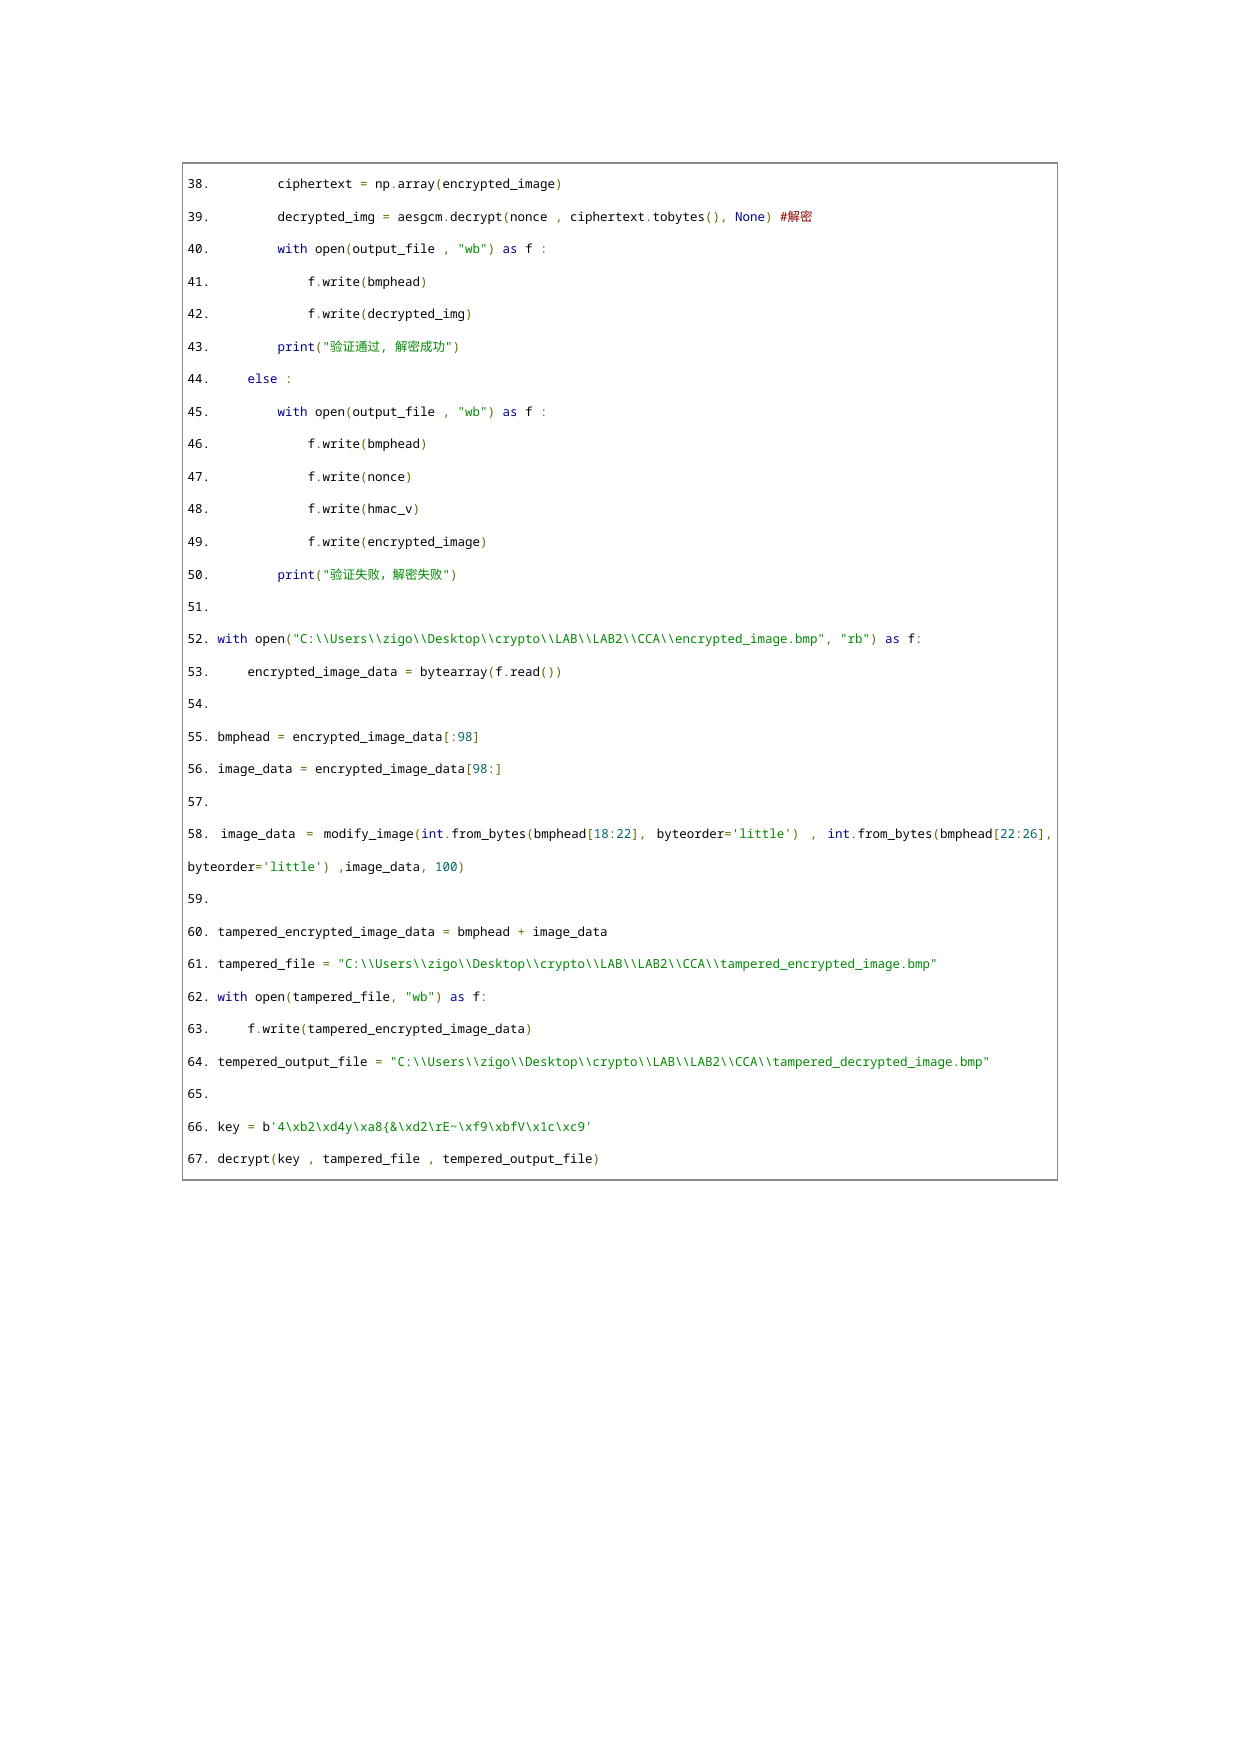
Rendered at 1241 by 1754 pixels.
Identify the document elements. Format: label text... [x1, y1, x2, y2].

text 41. f.write(bmphead) [187, 265, 1053, 298]
text 39. decrypted_img = aesgcm.decrypt(nonce , ciphertext.tobytes(), None) #解密 [187, 200, 1053, 233]
text 43. print("验证通过, 解密成功") [187, 330, 1053, 363]
text 45. with open(output_file , "wb") as f : [187, 395, 1053, 428]
text 47. f.write(nonce) [187, 460, 1053, 493]
text 55. bmphead = encrypted_image_data[:98] [187, 720, 1053, 753]
text 42. f.write(decrypted_img) [187, 298, 1053, 330]
text 44. else : [187, 363, 1053, 395]
text 38. ciphertext = np.array(encrypted_image) [183, 164, 1057, 200]
text 58. image_data = modify_image(int.from_bytes(bmphead[18:22], byteorder='little') , int.from_bytes(bmphead[22:26], byteorder='little') ,image_data, 100) [187, 818, 1053, 883]
text 49. f.write(encrypted_image) [187, 525, 1053, 558]
text 51. [187, 590, 1053, 623]
text 64. tempered_output_file = "C:\\Users\\zigo\\Desktop\\crypto\\LAB\\LAB2\\CCA\\tampered_decrypted_image.bmp" [187, 1045, 1053, 1078]
text 50. print("验证失败，解密失败") [187, 558, 1053, 590]
text 59. [187, 883, 1053, 915]
text 54. [187, 688, 1053, 720]
text 48. f.write(hmac_v) [187, 493, 1053, 525]
text 63. f.write(tampered_encrypted_image_data) [187, 1013, 1053, 1045]
text 60. tampered_encrypted_image_data = bmphead + image_data [187, 915, 1053, 948]
text 56. image_data = encrypted_image_data[98:] [187, 753, 1053, 785]
text 65. [187, 1078, 1053, 1110]
text 66. key = b'4\xb2\xd4y\xa8{&\xd2\rE~\xf9\xbfV\x1c\xc9' [187, 1110, 1053, 1137]
text 46. f.write(bmphead) [187, 428, 1053, 460]
text 61. tampered_file = "C:\\Users\\zigo\\Desktop\\crypto\\LAB\\LAB2\\CCA\\tampered_encrypted_image.bmp" [187, 948, 1053, 980]
text 62. with open(tampered_file, "wb") as f: [187, 980, 1053, 1013]
text 40. with open(output_file , "wb") as f : [187, 233, 1053, 265]
text 67. decrypt(key , tampered_file , tempered_output_file) [183, 1137, 1057, 1179]
text 57. [187, 785, 1053, 818]
text 53. encrypted_image_data = bytearray(f.read()) [187, 655, 1053, 688]
text 52. with open("C:\\Users\\zigo\\Desktop\\crypto\\LAB\\LAB2\\CCA\\encrypted_image.bmp", "rb") as f: [187, 623, 1053, 655]
